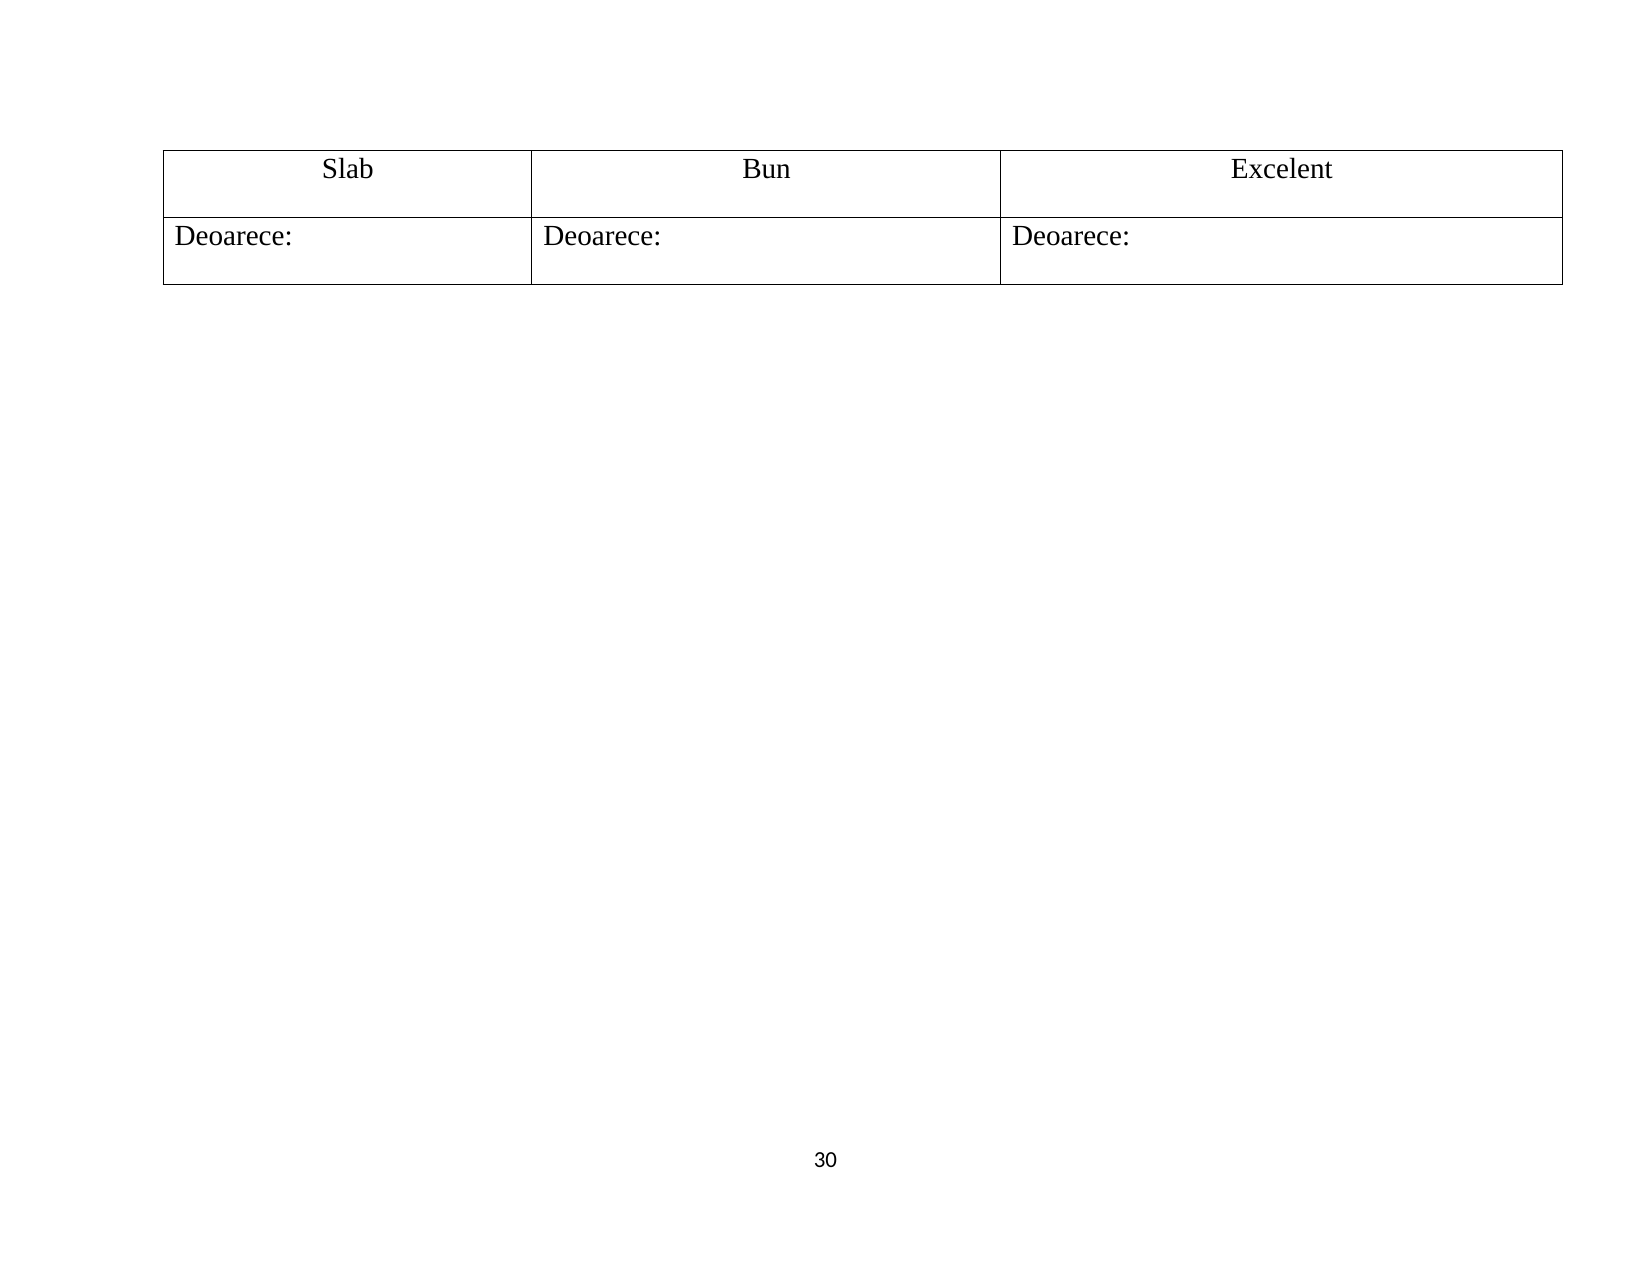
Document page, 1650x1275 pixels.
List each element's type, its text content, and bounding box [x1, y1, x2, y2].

table_cell Deoarece: [532, 218, 1000, 284]
table_cell Deoarece: [164, 218, 531, 284]
table_cell Excelent [1001, 151, 1562, 217]
table_cell Deoarece: [1001, 218, 1562, 284]
table_cell Slab [164, 151, 531, 217]
table_cell Bun [532, 151, 1000, 217]
